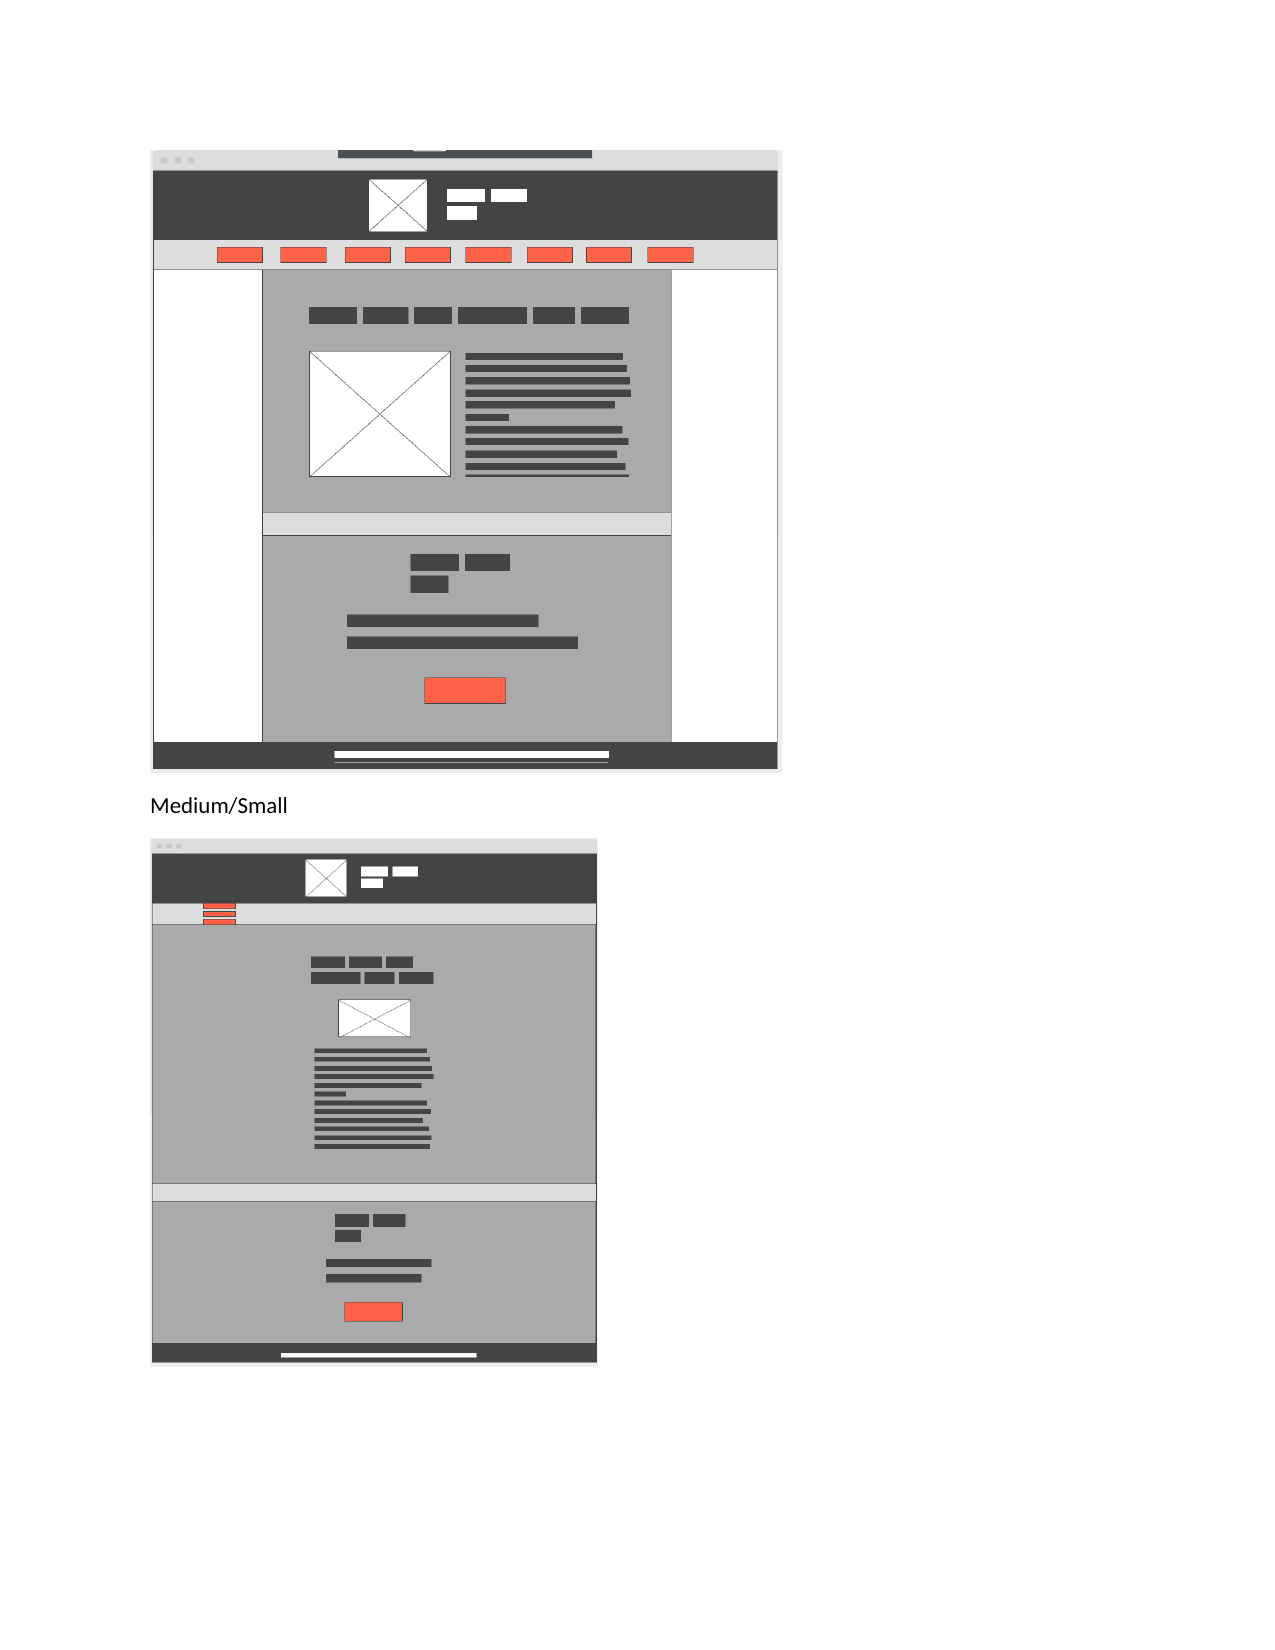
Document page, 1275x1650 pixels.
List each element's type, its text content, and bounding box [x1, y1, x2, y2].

picture [150, 150, 783, 773]
text Medium/Small [150, 791, 1125, 819]
picture [150, 838, 598, 1367]
